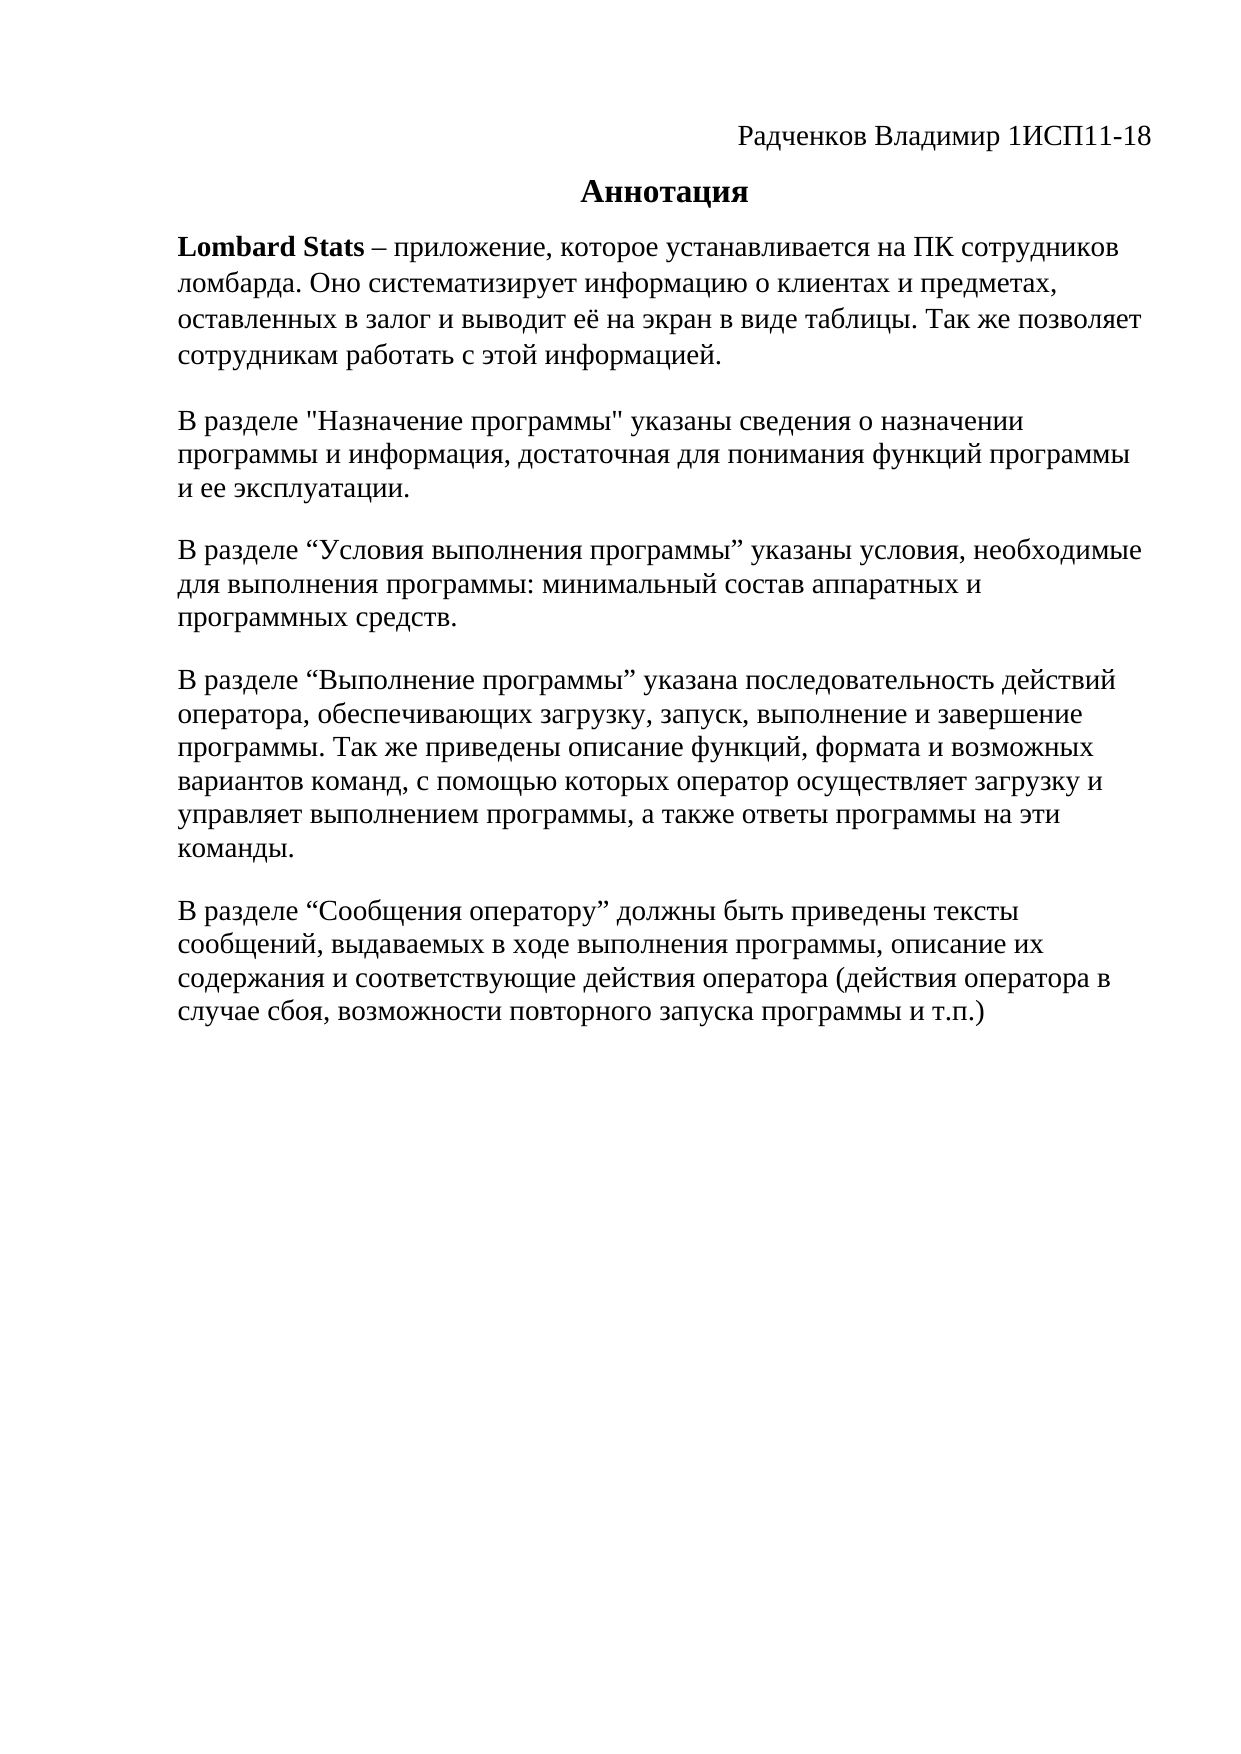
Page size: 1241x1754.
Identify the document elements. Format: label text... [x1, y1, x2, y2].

text В разделе “Выполнение программы” указана последовательность действий оператора, обеспечивающих загрузку, запуск, выполнение и завершение программы. Так же приведены описание функций, формата и возможных вариантов команд, с помощью которых оператор осуществляет загрузку и управляет выполнением программы, а также ответы программы на эти команды. [177, 662, 1152, 863]
text В разделе “Условия выполнения программы” указаны условия, необходимые для выполнения программы: минимальный состав аппаратных и программных средств. [177, 532, 1152, 633]
text Радченков Владимир 1ИСП11-18 [177, 118, 1152, 152]
text Lombard Stats – приложение, которое устанавливается на ПК сотрудников ломбарда. Оно систематизирует информацию о клиентах и предметах, оставленных в залог и выводит её на экран в виде таблицы. Так же позволяет сотрудникам работать с этой информацией. [177, 229, 1152, 371]
text В разделе "Назначение программы" указаны сведения о назначении программы и информация, достаточная для понимания функций программы и ее эксплуатации. [177, 403, 1152, 503]
text Аннотация [177, 171, 1152, 209]
text В разделе “Сообщения оператору” должны быть приведены тексты сообщений, выдаваемых в ходе выполнения программы, описание их содержания и соответствующие действия оператора (действия оператора в случае сбоя, возможности повторного запуска программы и т.п.) [177, 893, 1152, 1027]
